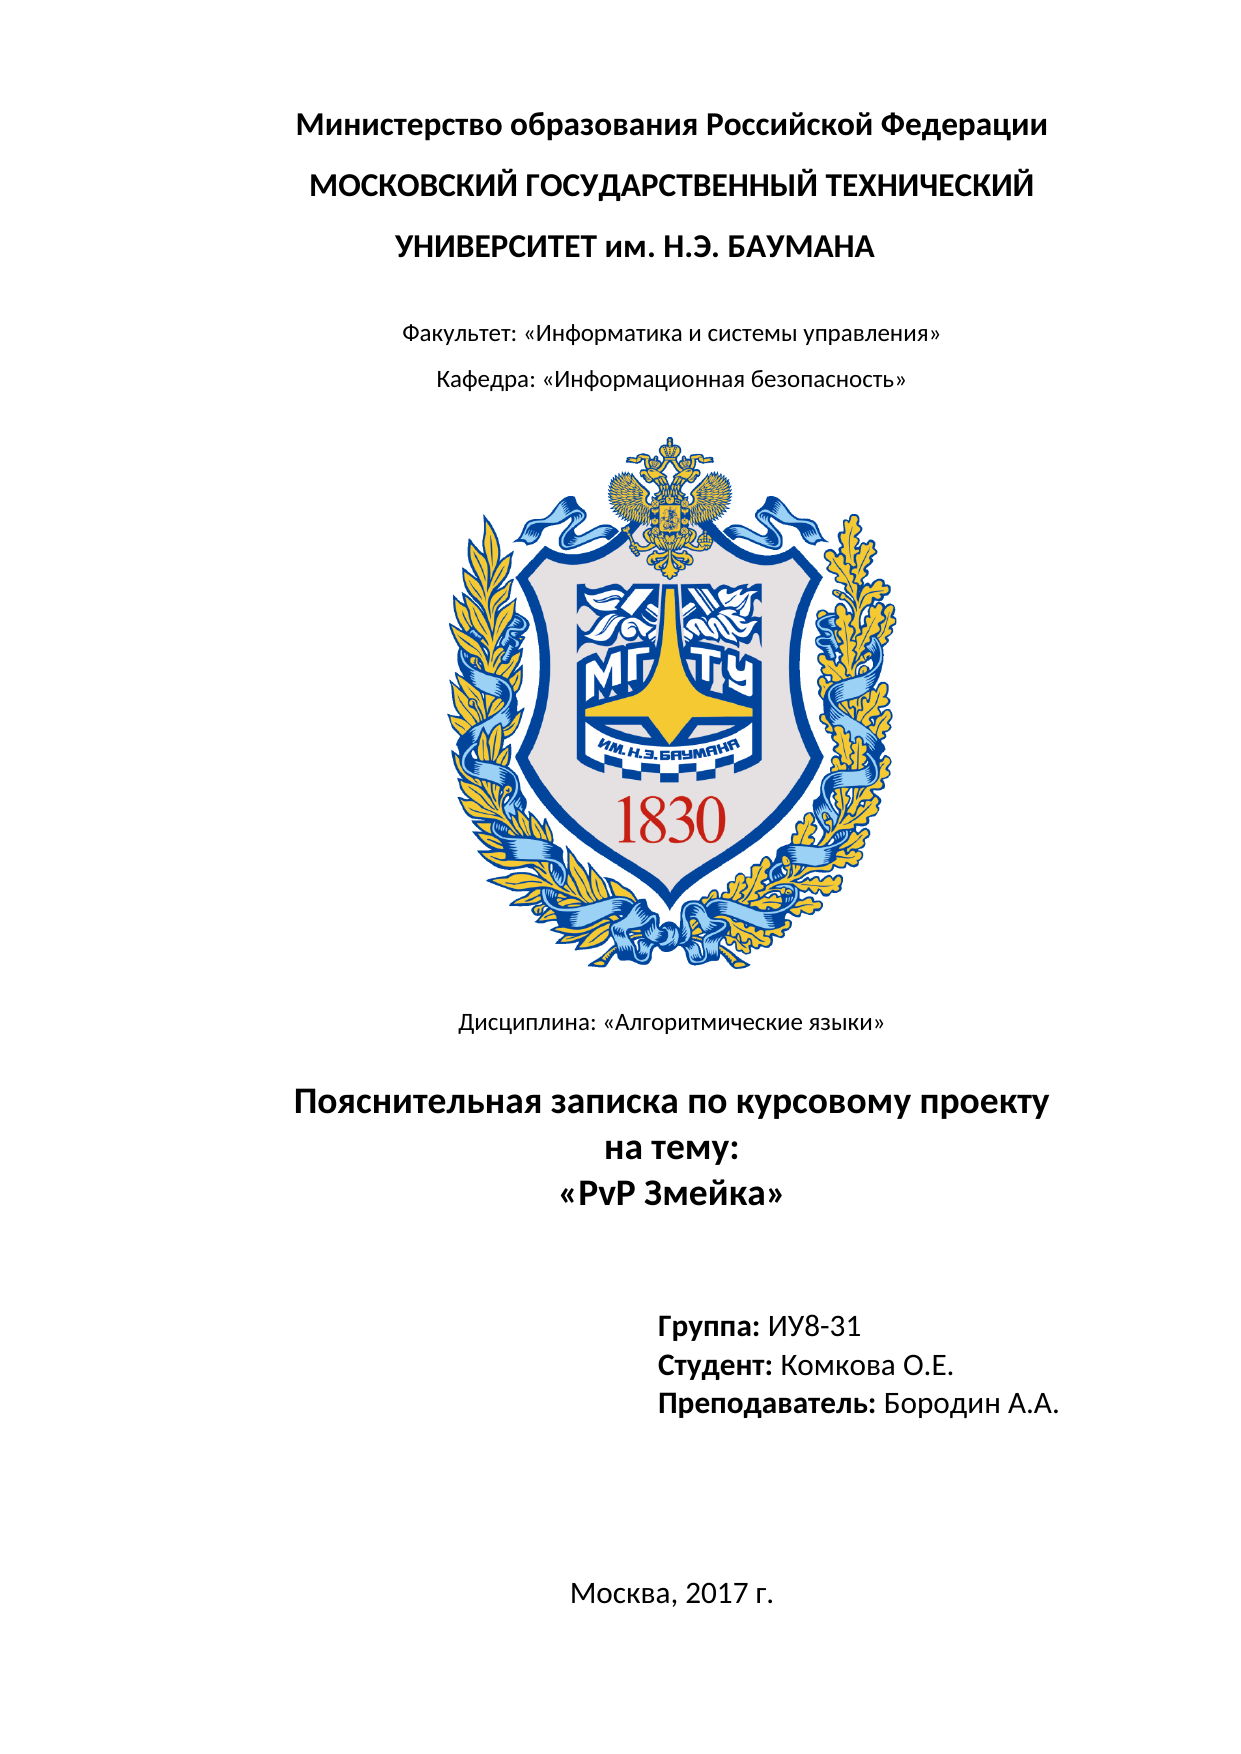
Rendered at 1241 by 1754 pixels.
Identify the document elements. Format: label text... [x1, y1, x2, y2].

text Студент: Комкова О.Е. [658, 1345, 1137, 1383]
text Факультет: «Информатика и системы управления» [133, 317, 1137, 347]
text Пояснительная записка по курсовому проекту [133, 1077, 1137, 1123]
text Кафедра: «Информационная безопасность» [133, 363, 1137, 393]
text МОСКОВСКИЙ ГОСУДАРСТВЕННЫЙ ТЕХНИЧЕСКИЙ УНИВЕРСИТЕТ им. Н.Э. БАУМАНА [133, 164, 1137, 266]
picture [447, 437, 897, 969]
text Группа: ИУ8-31 [658, 1307, 1137, 1345]
text Преподаватель: Бородин А.А. [658, 1383, 1137, 1421]
text на тему: [133, 1123, 1137, 1169]
text Министерство образования Российской Федерации [133, 103, 1137, 144]
text «PvP Змейка» [133, 1169, 1137, 1215]
text Дисциплина: «Алгоритмические языки» [133, 1006, 1137, 1037]
text Москва, 2017 г. [133, 1573, 1137, 1612]
